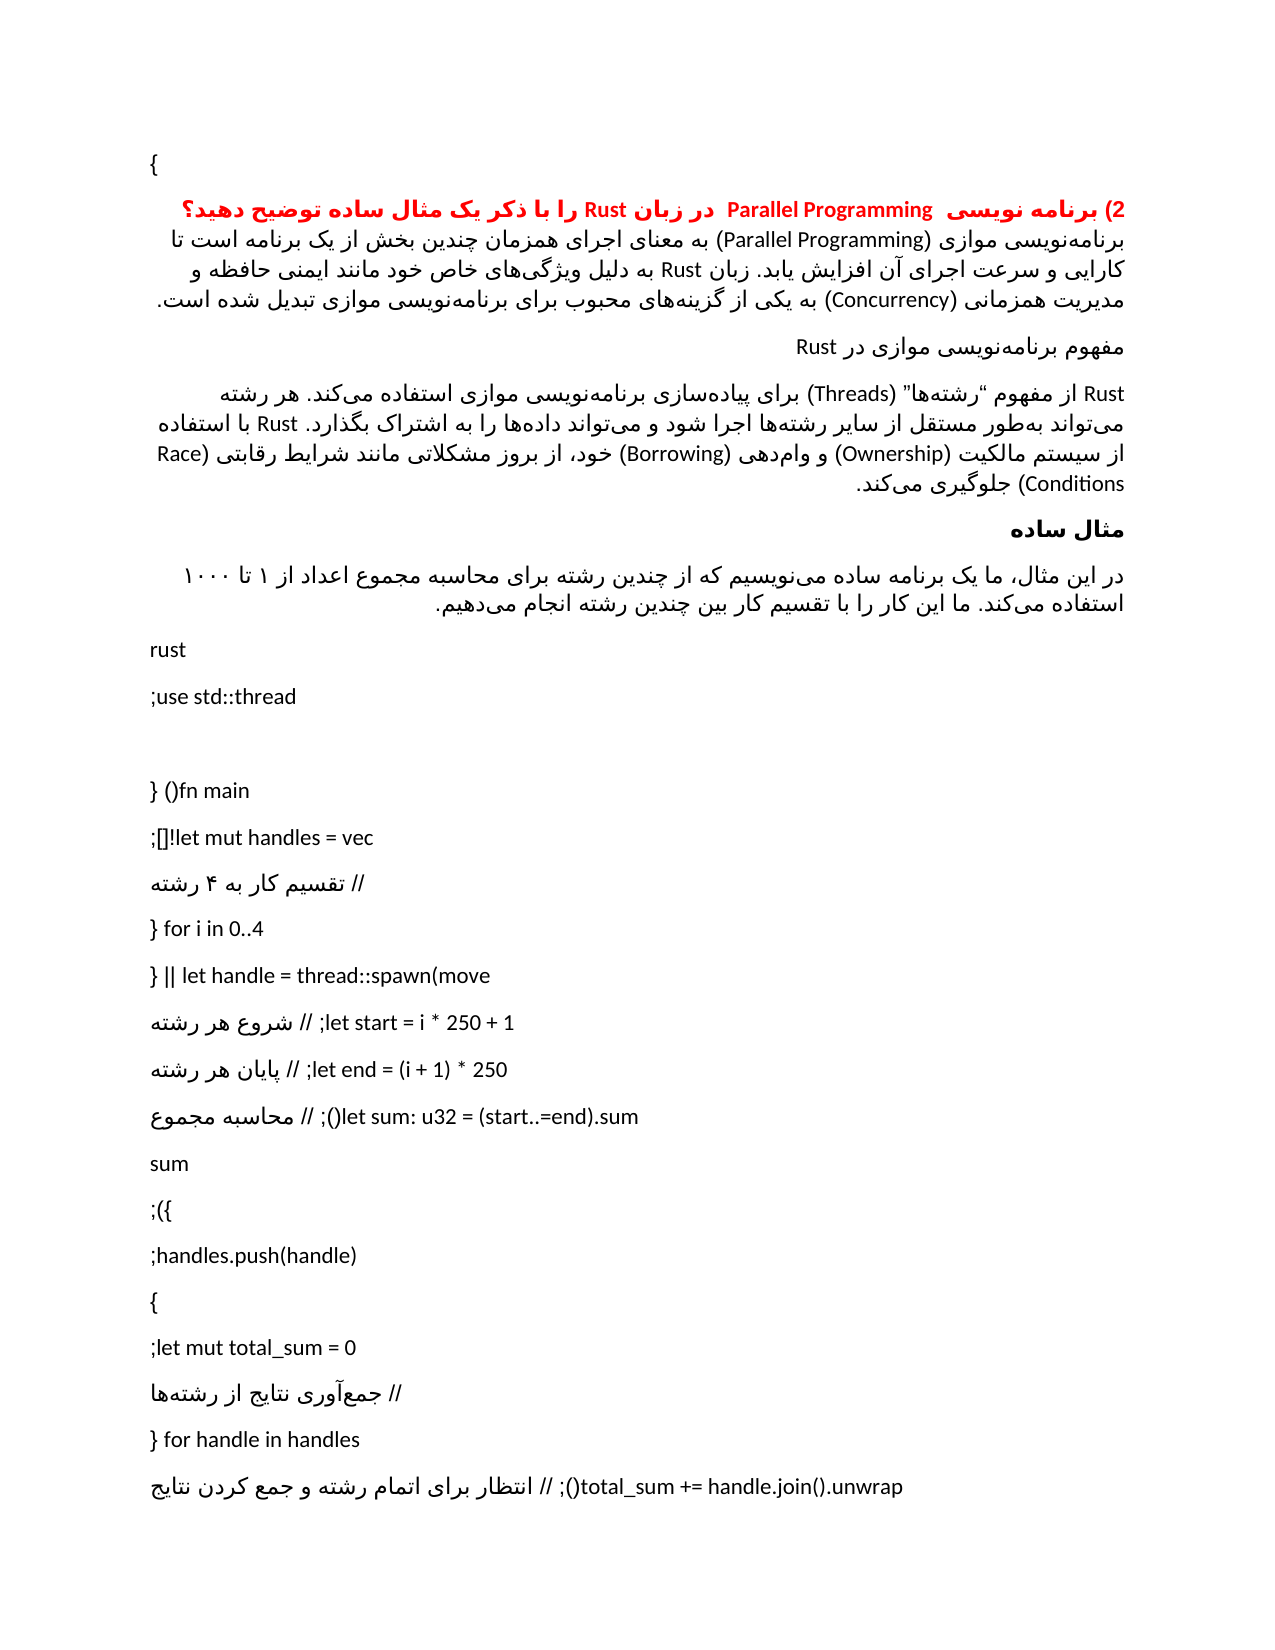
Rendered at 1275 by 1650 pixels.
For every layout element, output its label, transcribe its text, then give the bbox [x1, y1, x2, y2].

text let mut total_sum = 0; [150, 1333, 1125, 1361]
text handles.push(handle); [150, 1241, 1125, 1269]
text // تقسیم کار به ۴ رشته [150, 869, 1125, 896]
text for handle in handles { [150, 1425, 1125, 1453]
text let handle = thread::spawn(move || { [150, 961, 1125, 989]
text Rust از مفهوم “رشته‌ها” (Threads) برای پیاده‌سازی برنامه‌نویسی موازی استفاده می‌کند. هر رشته می‌تواند به‌طور مستقل از سایر رشته‌ها اجرا شود و می‌تواند داده‌ها را به اشتراک بگذارد. Rust با استفاده از سیستم مالکیت (Ownership) و وام‌دهی (Borrowing) خود، از بروز مشکلاتی مانند شرایط رقابتی (Race Conditions) جلوگیری می‌کند. [150, 379, 1125, 498]
text مفهوم برنامه‌نویسی موازی در Rust [150, 332, 1125, 360]
text مثال ساده [150, 516, 1125, 543]
text use std::thread; [150, 682, 1125, 710]
text } [150, 1288, 1125, 1314]
text rust [150, 635, 1125, 663]
text } [150, 150, 1125, 176]
text let mut handles = vec![]; [150, 823, 1125, 851]
text sum [150, 1149, 1125, 1177]
text }); [150, 1196, 1125, 1222]
text fn main() { [150, 776, 1125, 804]
text let sum: u32 = (start..=end).sum(); // محاسبه مجموع [150, 1102, 1125, 1130]
text 2) برنامه نویسی Parallel Programming در زبان Rust را با ذکر یک مثال ساده توضیح دهید؟ برنامه‌نویسی موازی (Parallel Programming) به معنای اجرای همزمان چندین بخش از یک برنامه است تا کارایی و سرعت اجرای آن افزایش یابد. زبان Rust به دلیل ویژگی‌های خاص خود مانند ایمنی حافظه و مدیریت همزمانی (Concurrency) به یکی از گزینه‌های محبوب برای برنامه‌نویسی موازی تبدیل شده است. [150, 195, 1125, 313]
text let end = (i + 1) * 250; // پایان هر رشته [150, 1055, 1125, 1083]
text for i in 0..4 { [150, 914, 1125, 943]
text let start = i * 250 + 1; // شروع هر رشته [150, 1008, 1125, 1036]
text در این مثال، ما یک برنامه ساده می‌نویسیم که از چندین رشته برای محاسبه مجموع اعداد از ۱ تا ۱۰۰۰ استفاده می‌کند. ما این کار را با تقسیم کار بین چندین رشته انجام می‌دهیم. [150, 562, 1125, 616]
text // جمع‌آوری نتایج از رشته‌ها [150, 1380, 1125, 1406]
text total_sum += handle.join().unwrap(); // انتظار برای اتمام رشته و جمع کردن نتایج [150, 1472, 1125, 1500]
